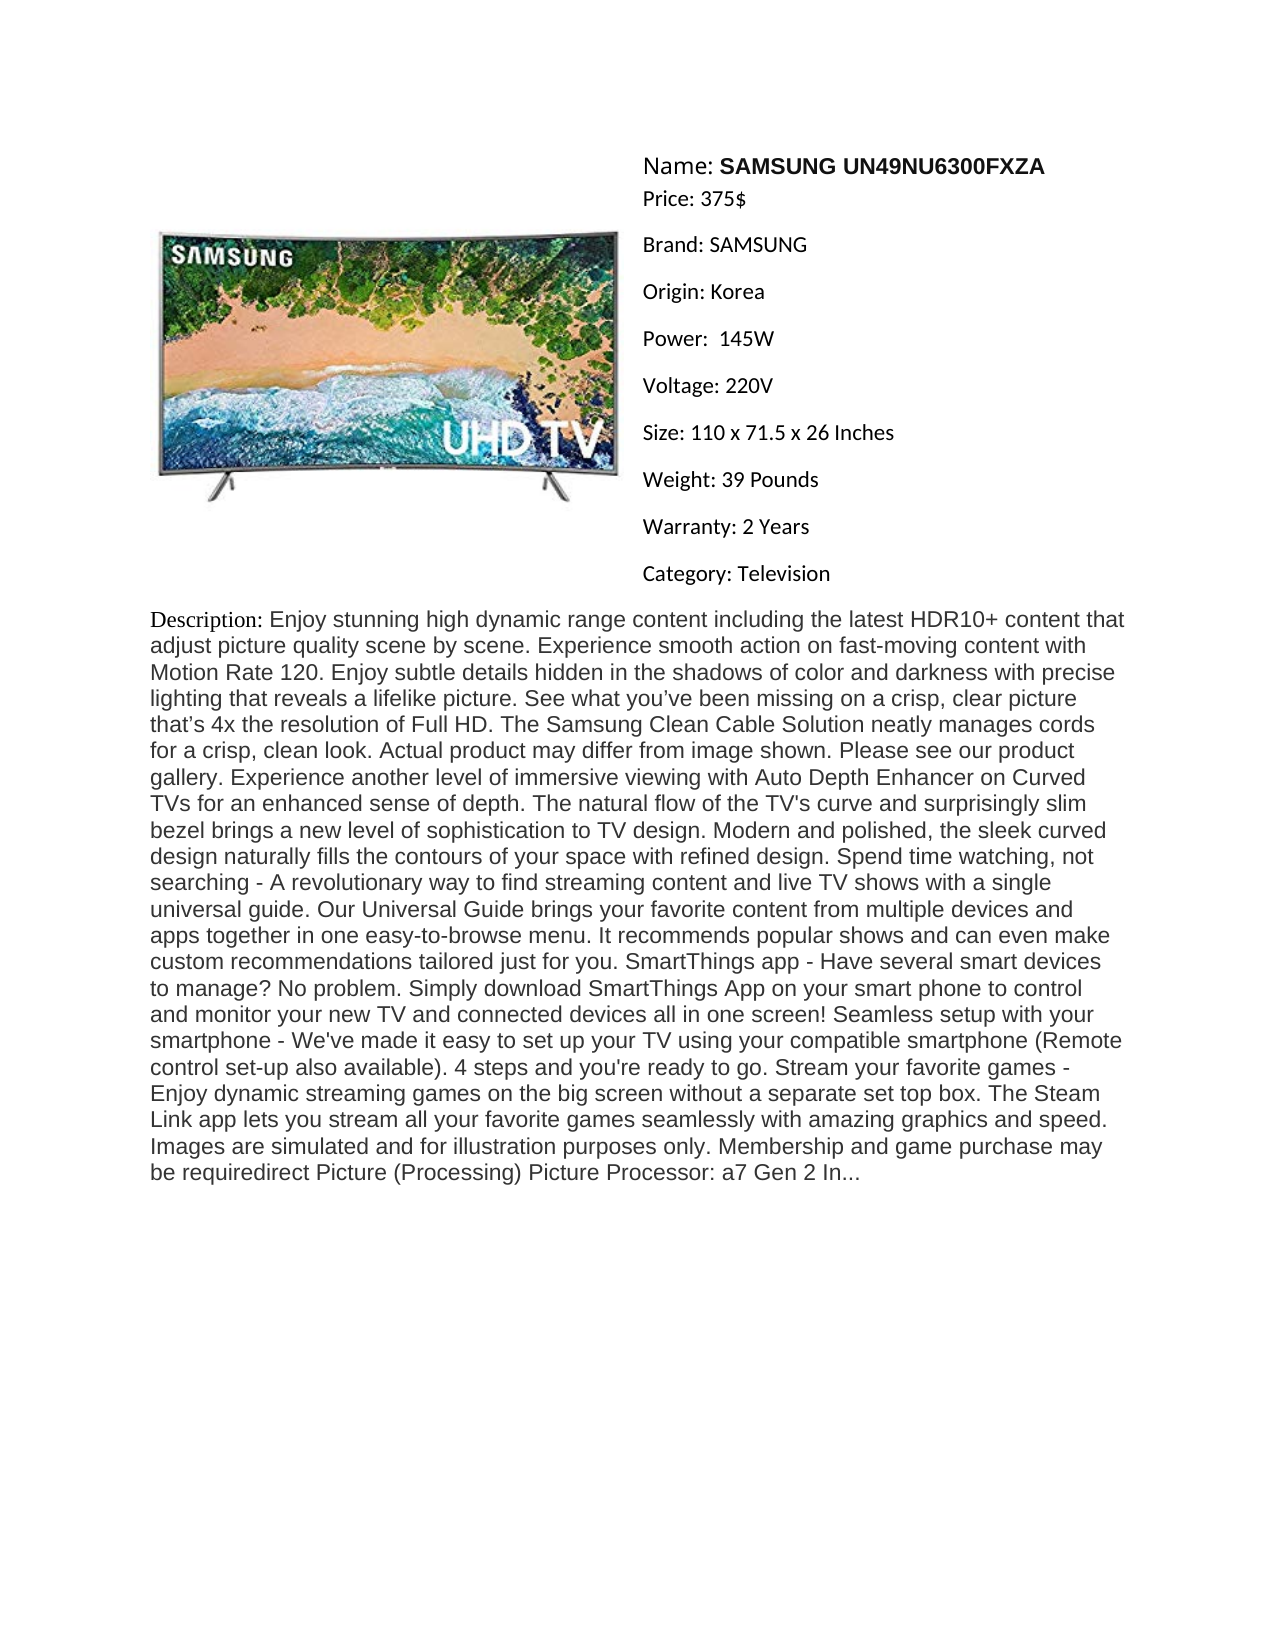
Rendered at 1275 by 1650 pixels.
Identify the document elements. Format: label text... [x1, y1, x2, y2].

subtitle Name: SAMSUNG UN49NU6300FXZA [624, 150, 1125, 181]
text Weight: 39 Pounds [624, 465, 1125, 493]
text Category: Television [624, 559, 1125, 587]
text Voltage: 220V [624, 371, 1125, 399]
text Power: 145W [624, 324, 1125, 352]
text Warranty: 2 Years [624, 512, 1125, 540]
text Origin: Korea [624, 277, 1125, 306]
text Size: 110 x 71.5 x 26 Inches [624, 418, 1125, 446]
picture [150, 150, 624, 589]
text Brand: SAMSUNG [624, 231, 1125, 259]
subtitle Description: Enjoy stunning high dynamic range content including the latest HDR10+ content that adjust picture quality scene by scene. Experience smooth action on fast-moving content with Motion Rate 120. Enjoy subtle details hidden in the shadows of color and darkness with precise lighting that reveals a lifelike picture. See what you’ve been missing on a crisp, clear picture that’s 4x the resolution of Full HD. The Samsung Clean Cable Solution neatly manages cords for a crisp, clean look. Actual product may differ from image shown. Please see our product gallery. Experience another level of immersive viewing with Auto Depth Enhancer on Curved TVs for an enhanced sense of depth. The natural flow of the TV's curve and surprisingly slim bezel brings a new level of sophistication to TV design. Modern and polished, the sleek curved design naturally fills the contours of your space with refined design. Spend time watching, not searching - A revolutionary way to find streaming content and live TV shows with a single universal guide. Our Universal Guide brings your favorite content from multiple devices and apps together in one easy-to-browse menu. It recommends popular shows and can even make custom recommendations tailored just for you. SmartThings app - Have several smart devices to manage? No problem. Simply download SmartThings App on your smart phone to control and monitor your new TV and connected devices all in one screen! Seamless setup with your smartphone - We've made it easy to set up your TV using your compatible smartphone (Remote control set-up also available). 4 steps and you're ready to go. Stream your favorite games - Enjoy dynamic streaming games on the big screen without a separate set top box. The Steam Link app lets you stream all your favorite games seamlessly with amazing graphics and speed. Images are simulated and for illustration purposes only. Membership and game purchase may be requiredirect Picture (Processing) Picture Processor: a7 Gen 2 In... [150, 606, 1125, 1186]
text Price: 375$ [624, 184, 1125, 212]
